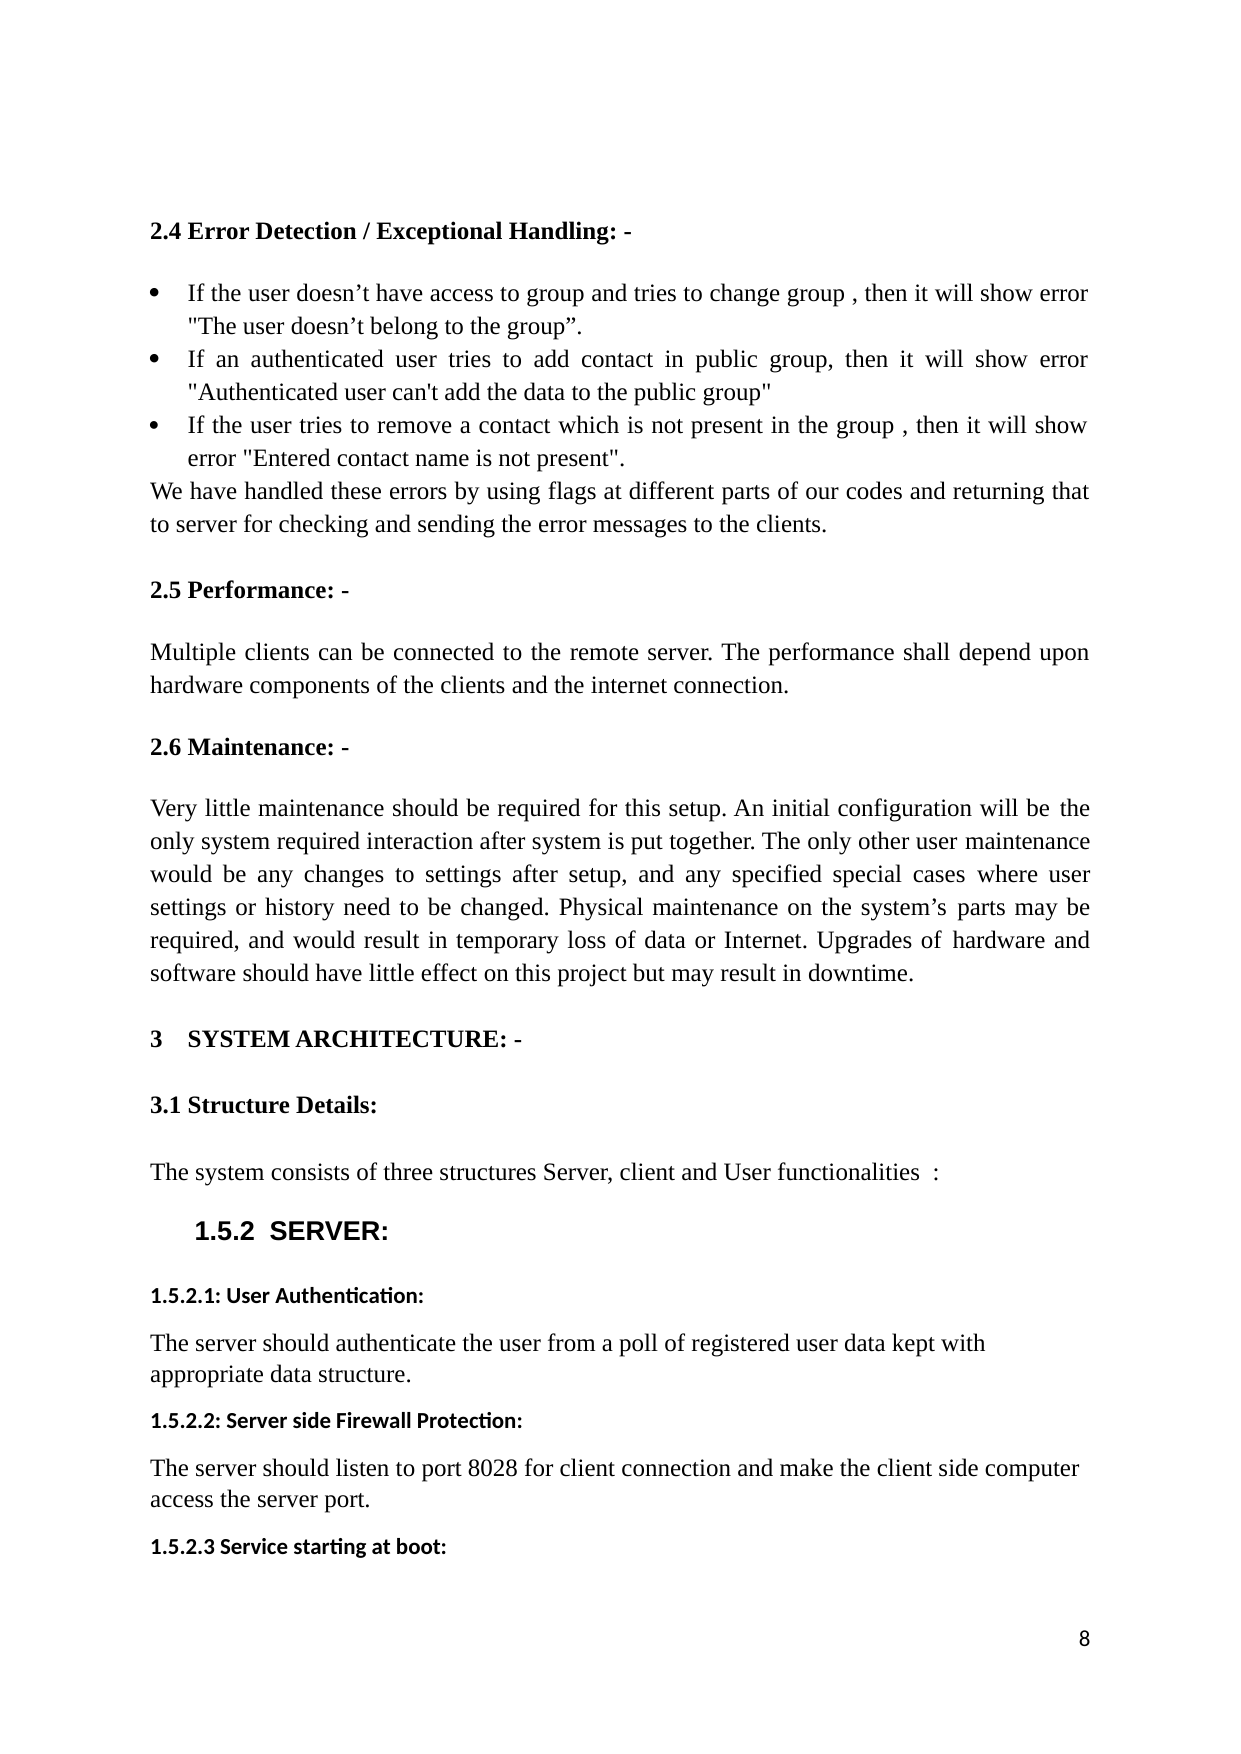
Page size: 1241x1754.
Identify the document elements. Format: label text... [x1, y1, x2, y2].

text The system consists of three structures Server, client and User functionalities : [150, 1157, 1090, 1185]
list SYSTEM ARCHITECTURE: - [150, 1024, 1090, 1053]
text 1.5.2.3 Service starting at boot: [150, 1532, 1090, 1560]
subtitle SERVER: [194, 1214, 1090, 1246]
list If the user doesn’t have access to group and tries to change group , then it will show error "The user doesn’t belong to the group”. [150, 278, 1090, 339]
text 3.1 Structure Details: [150, 1091, 1090, 1119]
text The server should authenticate the user from a poll of registered user data kept with appropriate data structure. [150, 1328, 1090, 1387]
text 1.5.2.2: Server side Firewall Protection: [150, 1406, 1090, 1434]
text 1.5.2.1: User Authentication: [150, 1281, 1090, 1309]
text We have handled these errors by using flags at different parts of our codes and returning that to server for checking and sending the error messages to the clients. [150, 505, 1090, 538]
subtitle Performance: - [150, 575, 1090, 604]
text The server should listen to port 8028 for client connection and make the client side computer access the server port. [150, 1453, 1090, 1513]
list If the user tries to remove a contact which is not present in the group , then it will show error "Entered contact name is not present". [150, 410, 1090, 472]
text Very little maintenance should be required for this setup. An initial configuration will be the only system required interaction after system is put together. The only other user maintenance would be any changes to settings after setup, and any specified special cases where user settings or history need to be changed. Physical maintenance on the system’s parts may be required, and would result in temporary loss of data or Internet. Upgrades of hardware and software should have little effect on this project but may result in downtime. [150, 793, 1090, 987]
subtitle Error Detection / Exceptional Handling: - [150, 216, 1090, 245]
subtitle Multiple clients can be connected to the remote server. The performance shall depend upon hardware components of the clients and the internet connection. [150, 637, 1090, 698]
subtitle Maintenance: - [150, 732, 1090, 760]
list If an authenticated user tries to add contact in public group, then it will show error "Authenticated user can't add the data to the public group" [150, 344, 1090, 406]
